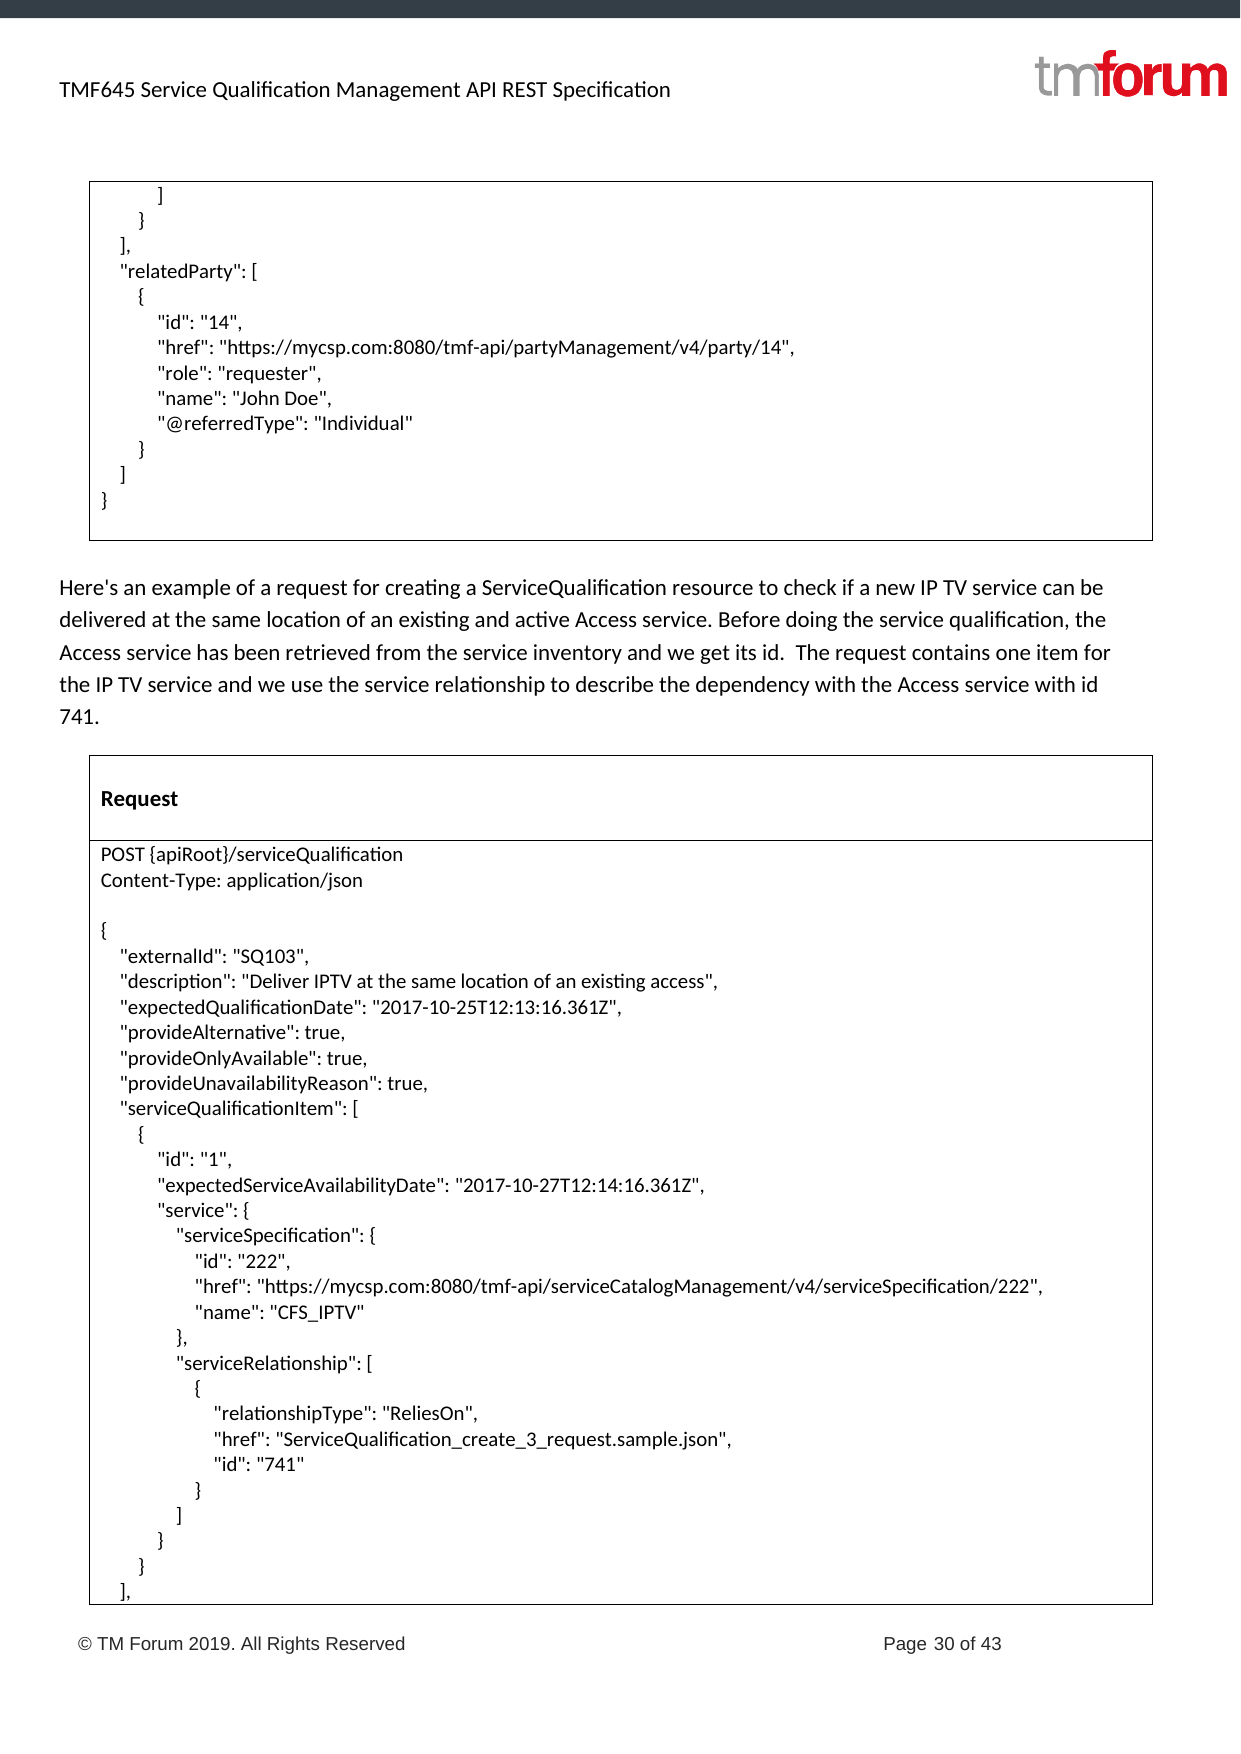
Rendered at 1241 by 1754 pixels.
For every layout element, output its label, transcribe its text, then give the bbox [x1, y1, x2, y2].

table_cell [90, 841, 1152, 1604]
picture [0, 0, 1241, 110]
table_header Request [90, 756, 1152, 840]
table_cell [90, 182, 1152, 540]
text Here's an example of a request for creating a ServiceQualification resource to check if a new IP TV service can be delivered at the same location of an existing and active Access service. Before doing the service qualification, the Access service has been retrieved from the service inventory and we get its id. The request contains one item for the IP TV service and we use the service relationship to describe the dependency with the Access service with id 741. [59, 541, 1137, 730]
